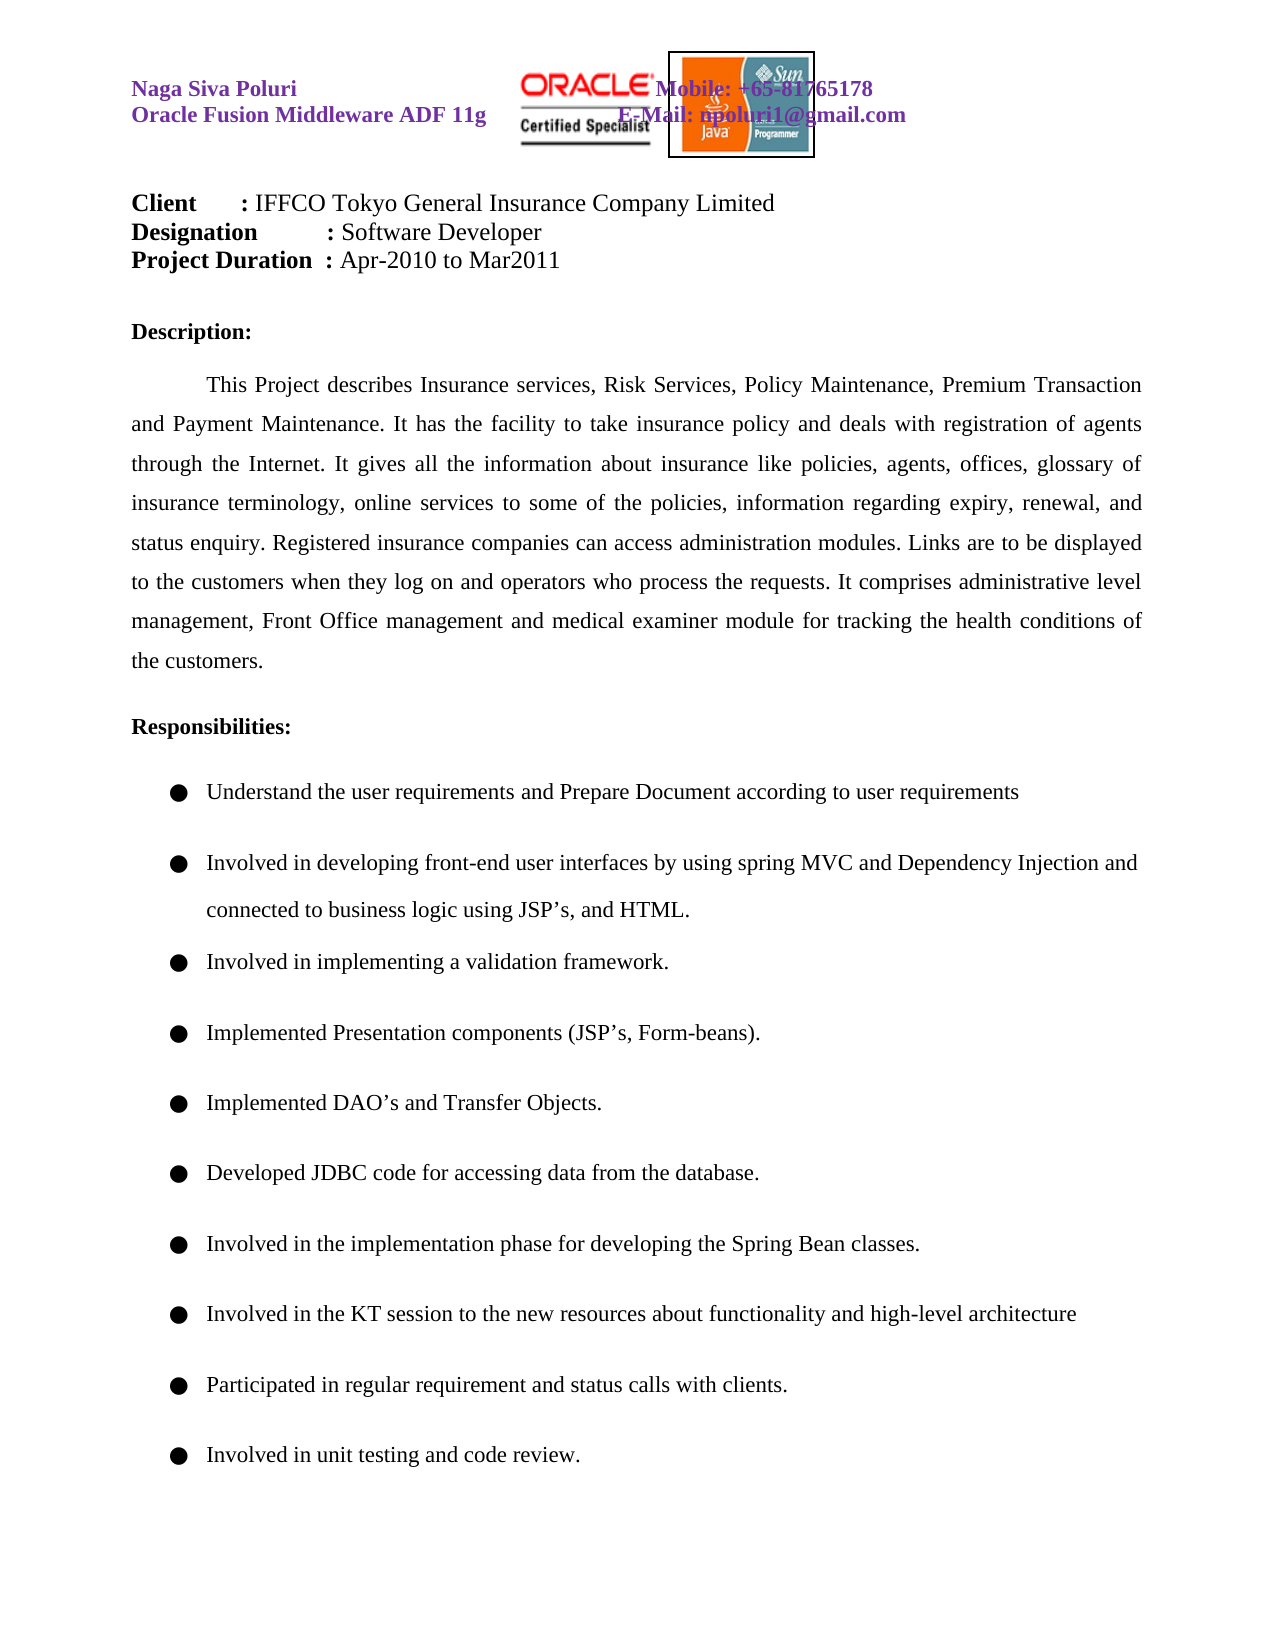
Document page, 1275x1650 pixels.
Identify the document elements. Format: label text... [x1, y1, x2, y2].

text Client : IFFCO Tokyo General Insurance Company Limited [131, 188, 1144, 217]
list Developed JDBC code for accessing data from the database. [169, 1147, 1144, 1194]
list Involved in developing front-end user interfaces by using spring MVC and Dependency Injection and connected to business logic using JSP’s, and HTML. [169, 836, 1144, 922]
picture [504, 51, 668, 169]
list Participated in regular requirement and status calls with clients. [169, 1358, 1144, 1405]
list Involved in unit testing and code review. [169, 1428, 1144, 1476]
picture [680, 53, 813, 156]
list Involved in the implementation phase for developing the Spring Bean classes. [169, 1217, 1144, 1264]
text Project Duration : Apr-2010 to Mar2011 [131, 246, 1144, 274]
text This Project describes Insurance services, Risk Services, Policy Maintenance, Premium Transaction and Payment Maintenance. It has the facility to take insurance policy and deals with registration of agents through the Internet. It gives all the information about insurance like policies, agents, offices, glossary of insurance terminology, online services to some of the policies, information regarding expiry, renewal, and status enquiry. Registered insurance companies can access administration modules. Links are to be displayed to the customers when they log on and operators who process the requests. It comprises administrative level management, Front Office management and medical examiner module for tracking the health conditions of the customers. [131, 371, 1144, 673]
text Description: [131, 318, 1144, 344]
text Designation : Software Developer [131, 217, 1144, 246]
text Responsibilities: [131, 713, 1144, 739]
list Involved in the KT session to the new resources about functionality and high-level architecture [169, 1288, 1144, 1335]
list Implemented Presentation components (JSP’s, Form-beans). [169, 1006, 1144, 1053]
list Involved in implementing a validation framework. [169, 936, 1144, 983]
list Understand the user requirements and Prepare Document according to user requirements [169, 766, 1144, 813]
list Implemented DAO’s and Transfer Objects. [169, 1076, 1144, 1123]
